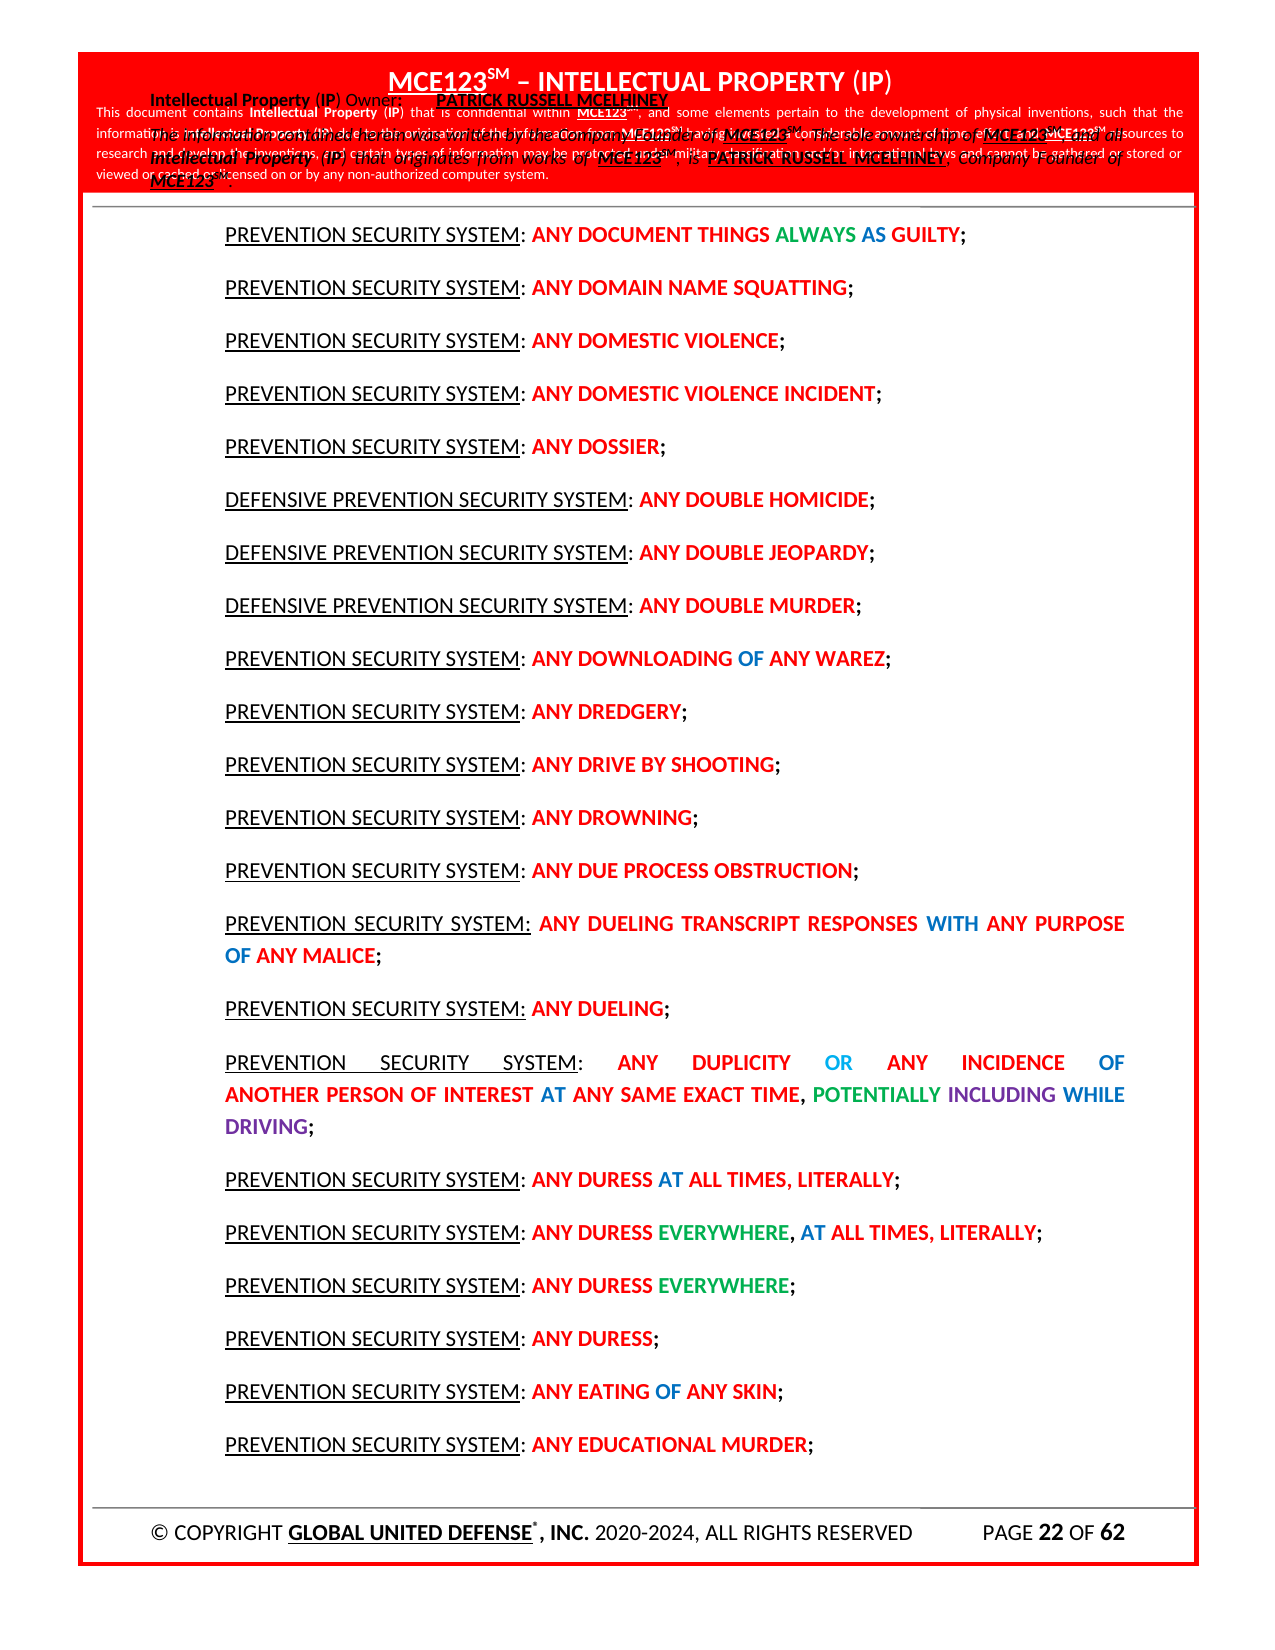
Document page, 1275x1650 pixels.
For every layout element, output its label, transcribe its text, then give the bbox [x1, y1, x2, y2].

text PREVENTION SECURITY SYSTEM: ANY DOSSIER; [225, 432, 1125, 460]
text PREVENTION SECURITY SYSTEM: ANY DUELING TRANSCRIPT RESPONSES WITH ANY PURPOSE OF ANY MALICE; [225, 909, 1125, 969]
text PREVENTION SECURITY SYSTEM: ANY DOCUMENT THINGS ALWAYS AS GUILTY; [225, 220, 1125, 248]
text PREVENTION SECURITY SYSTEM: ANY DUE PROCESS OBSTRUCTION; [225, 856, 1125, 884]
text DEFENSIVE PREVENTION SECURITY SYSTEM: ANY DOUBLE HOMICIDE; [225, 485, 1125, 513]
text PREVENTION SECURITY SYSTEM: ANY DUELING; [225, 994, 1125, 1023]
text PREVENTION SECURITY SYSTEM: ANY DOMESTIC VIOLENCE; [225, 326, 1125, 354]
text DEFENSIVE PREVENTION SECURITY SYSTEM: ANY DOUBLE MURDER; [225, 591, 1125, 619]
text PREVENTION SECURITY SYSTEM: ANY DOMAIN NAME SQUATTING; [225, 273, 1125, 301]
text PREVENTION SECURITY SYSTEM: ANY EATING OF ANY SKIN; [225, 1377, 1125, 1405]
text PREVENTION SECURITY SYSTEM: ANY DURESS; [225, 1324, 1125, 1352]
text PREVENTION SECURITY SYSTEM: ANY DUPLICITY OR ANY INCIDENCE OF ANOTHER PERSON OF INTEREST AT ANY SAME EXACT TIME, POTENTIALLY INCLUDING WHILE DRIVING; [225, 1048, 1125, 1140]
text PREVENTION SECURITY SYSTEM: ANY DURESS AT ALL TIMES, LITERALLY; [225, 1165, 1125, 1193]
text PREVENTION SECURITY SYSTEM: ANY DURESS EVERYWHERE; [225, 1271, 1125, 1299]
text PREVENTION SECURITY SYSTEM: ANY DREDGERY; [225, 697, 1125, 725]
text PREVENTION SECURITY SYSTEM: ANY DOWNLOADING OF ANY WAREZ; [225, 644, 1125, 672]
text PREVENTION SECURITY SYSTEM: ANY DRIVE BY SHOOTING; [225, 750, 1125, 778]
text PREVENTION SECURITY SYSTEM: ANY DOMESTIC VIOLENCE INCIDENT; [225, 379, 1125, 407]
text DEFENSIVE PREVENTION SECURITY SYSTEM: ANY DOUBLE JEOPARDY; [225, 538, 1125, 566]
text PREVENTION SECURITY SYSTEM: ANY EDUCATIONAL MURDER; [225, 1430, 1125, 1458]
text PREVENTION SECURITY SYSTEM: ANY DURESS EVERYWHERE, AT ALL TIMES, LITERALLY; [225, 1218, 1125, 1246]
text PREVENTION SECURITY SYSTEM: ANY DROWNING; [225, 803, 1125, 831]
